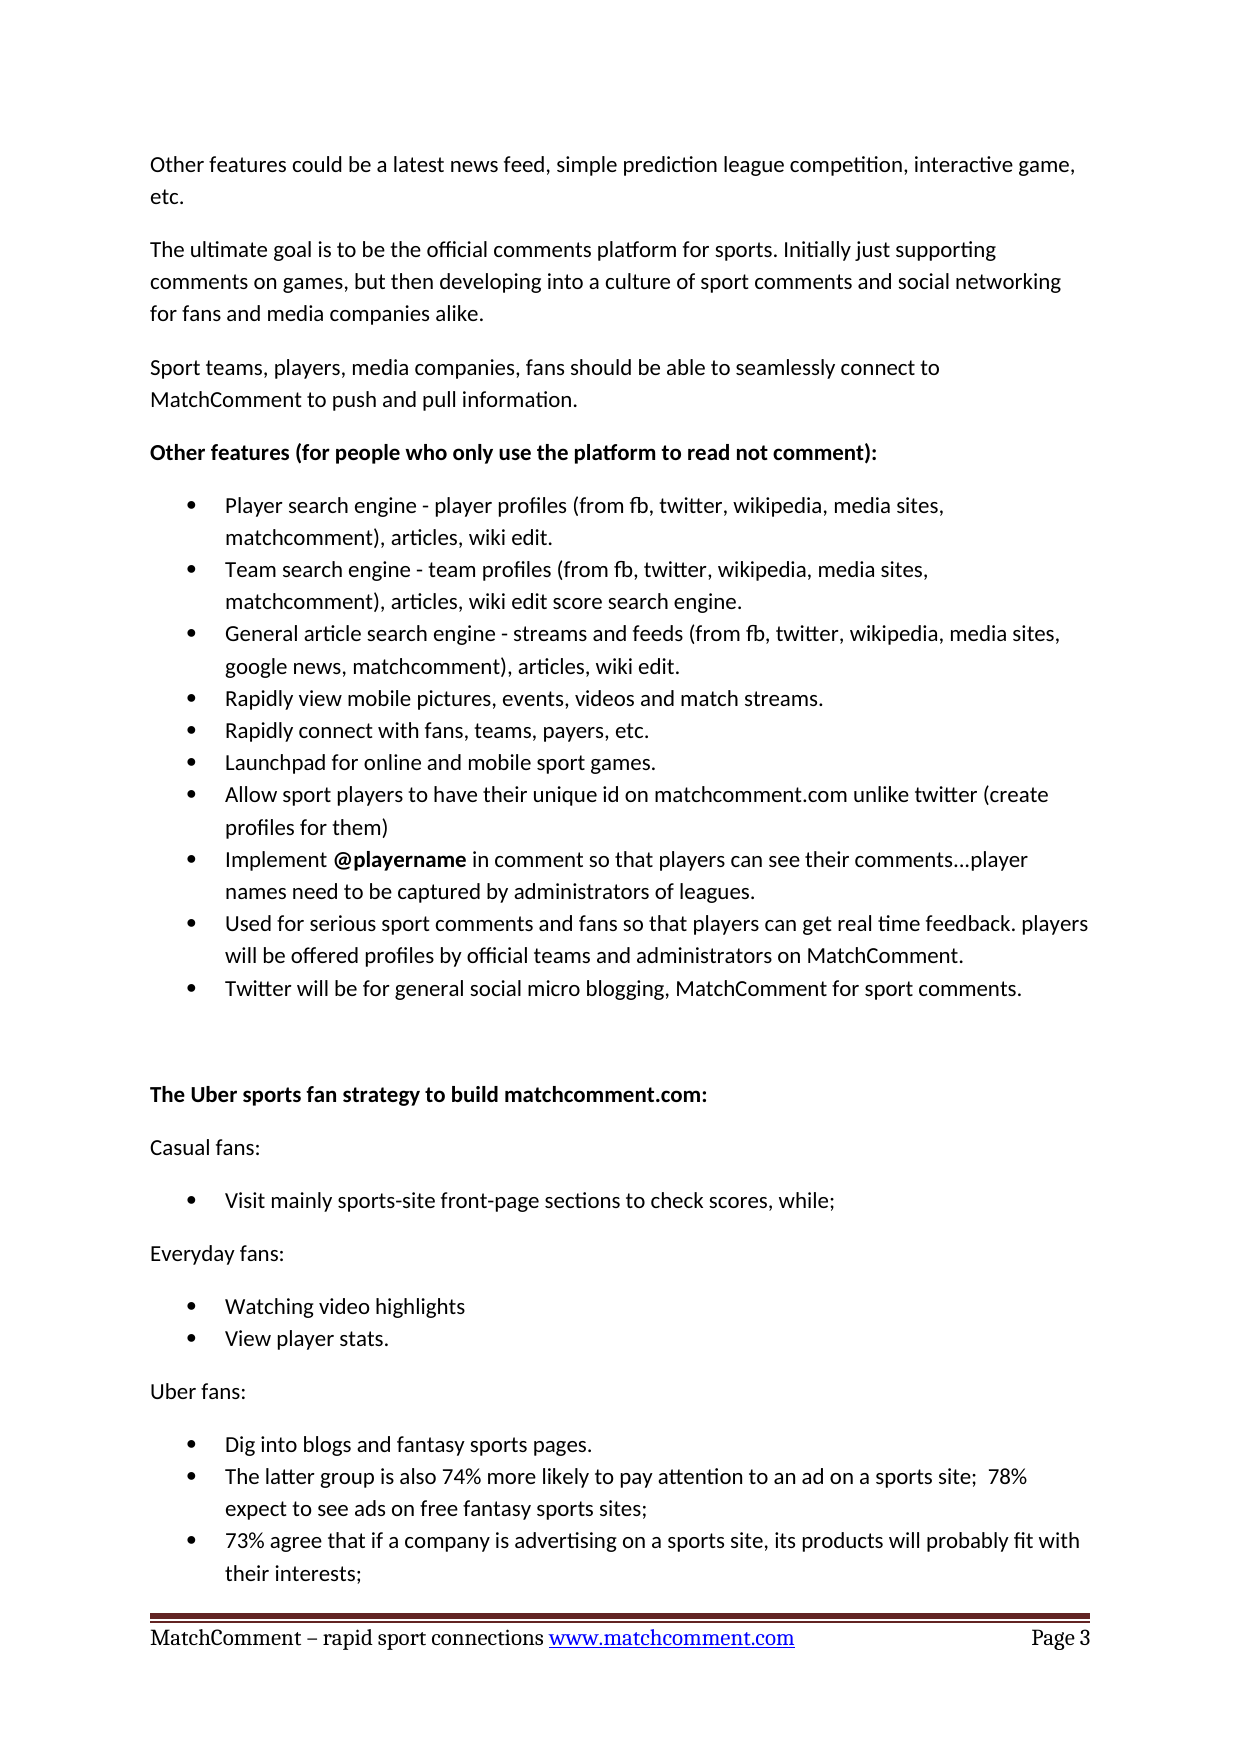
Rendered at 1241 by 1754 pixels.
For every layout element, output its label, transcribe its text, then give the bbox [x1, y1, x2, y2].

text The Uber sports fan strategy to build matchcomment.com: [150, 1080, 1090, 1108]
list Rapidly connect with fans, teams, payers, etc. [187, 716, 1090, 744]
list Twitter will be for general social micro blogging, MatchComment for sport comments. [187, 974, 1090, 1002]
list Dig into blogs and fantasy sports pages. [187, 1430, 1090, 1458]
list Watching video highlights [187, 1292, 1090, 1320]
list Launchpad for online and mobile sport games. [187, 748, 1090, 776]
list The latter group is also 74% more likely to pay attention to an ad on a sports site; 78% expect to see ads on free fantasy sports sites; [187, 1462, 1090, 1522]
text Sport teams, players, media companies, fans should be able to seamlessly connect to MatchComment to push and pull information. [150, 353, 1090, 413]
list View player stats. [187, 1324, 1090, 1352]
list Used for serious sport comments and fans so that players can get real time feedback. players will be offered profiles by official teams and administrators on MatchComment. [187, 909, 1090, 969]
text Other features could be a latest news feed, simple prediction league competition, interactive game, etc. [150, 150, 1090, 210]
text The ultimate goal is to be the official comments platform for sports. Initially just supporting comments on games, but then developing into a culture of sport comments and social networking for fans and media companies alike. [150, 235, 1090, 328]
text Uber fans: [150, 1377, 1090, 1405]
text Everyday fans: [150, 1239, 1090, 1267]
list Player search engine - player profiles (from fb, twitter, wikipedia, media sites, matchcomment), articles, wiki edit. [187, 491, 1090, 551]
list Team search engine - team profiles (from fb, twitter, wikipedia, media sites, matchcomment), articles, wiki edit score search engine. [187, 555, 1090, 615]
text Other features (for people who only use the platform to read not comment): [150, 438, 1090, 466]
list General article search engine - streams and feeds (from fb, twitter, wikipedia, media sites, google news, matchcomment), articles, wiki edit. [187, 619, 1090, 680]
list 73% agree that if a company is advertising on a sports site, its products will probably fit with their interests; [187, 1527, 1090, 1587]
list Rapidly view mobile pictures, events, videos and match streams. [187, 684, 1090, 712]
text Casual fans: [150, 1133, 1090, 1161]
list Implement @playername in comment so that players can see their comments...player names need to be captured by administrators of leagues. [187, 845, 1090, 905]
list Allow sport players to have their unique id on matchcomment.com unlike twitter (create profiles for them) [187, 781, 1090, 841]
list Visit mainly sports-site front-page sections to check scores, while; [187, 1186, 1090, 1214]
